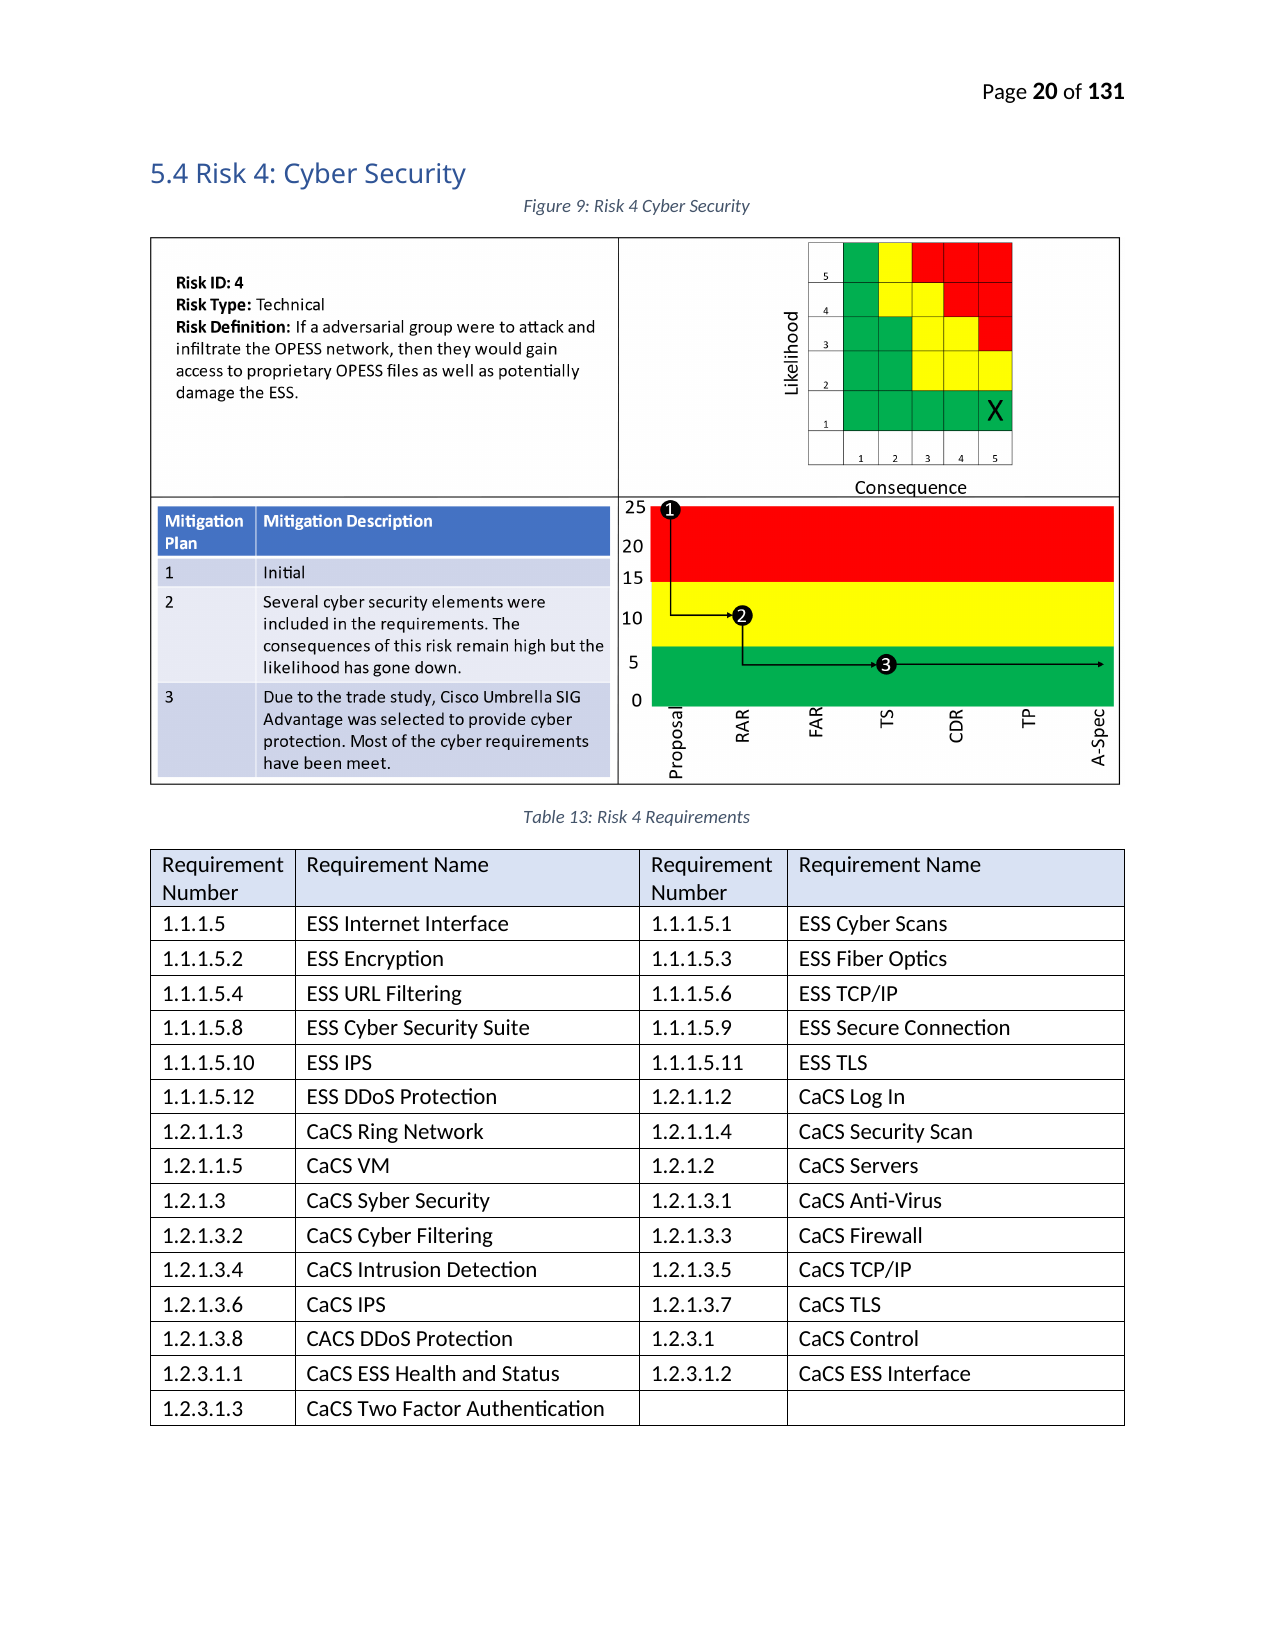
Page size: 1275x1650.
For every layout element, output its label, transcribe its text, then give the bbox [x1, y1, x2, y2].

table_cell CaCS Intrusion Detection [296, 1253, 639, 1286]
table_header Requirement Name [296, 850, 639, 906]
table_cell 1.2.1.3.1 [640, 1184, 787, 1217]
table_cell 1.2.1.3.5 [640, 1253, 787, 1286]
table_cell 1.2.3.1.1 [151, 1356, 295, 1390]
table_cell 1.1.1.5.10 [151, 1045, 295, 1079]
table_cell CaCS VM [296, 1149, 639, 1182]
table_cell CaCS ESS Interface [788, 1356, 1124, 1390]
table_cell CaCS Firewall [788, 1218, 1124, 1252]
table_cell CaCS TCP/IP [788, 1253, 1124, 1286]
table_cell [640, 1391, 787, 1424]
table_cell 1.2.1.1.2 [640, 1080, 787, 1113]
table_cell ESS TCP/IP [788, 976, 1124, 1009]
table_cell ESS IPS [296, 1045, 639, 1079]
table_cell CACS DDoS Protection [296, 1322, 639, 1355]
table_cell 1.2.1.3.6 [151, 1287, 295, 1321]
table_cell 1.2.1.1.3 [151, 1114, 295, 1148]
table_cell 1.1.1.5.1 [640, 907, 787, 940]
table_cell CaCS Control [788, 1322, 1124, 1355]
table_cell 1.1.1.5.11 [640, 1045, 787, 1079]
table_cell 1.1.1.5.6 [640, 976, 787, 1009]
table_cell ESS Cyber Scans [788, 907, 1124, 940]
table_cell CaCS ESS Health and Status [296, 1356, 639, 1390]
table_cell CaCS Ring Network [296, 1114, 639, 1148]
table_cell ESS Secure Connection [788, 1011, 1124, 1044]
table_cell CaCS TLS [788, 1287, 1124, 1321]
table_cell 1.1.1.5.9 [640, 1011, 787, 1044]
table_cell 1.2.1.3.7 [640, 1287, 787, 1321]
table_cell ESS Internet Interface [296, 907, 639, 940]
table_cell ESS DDoS Protection [296, 1080, 639, 1113]
table_cell 1.1.1.5 [151, 907, 295, 940]
table_cell ESS TLS [788, 1045, 1124, 1079]
table_cell 1.1.1.5.3 [640, 941, 787, 975]
table_header Requirement Number [151, 850, 295, 906]
subtitle 5.4 Risk 4: Cyber Security [150, 154, 1125, 191]
table_cell CaCS Syber Security [296, 1184, 639, 1217]
table_cell 1.2.1.3.3 [640, 1218, 787, 1252]
table_cell CaCS Security Scan [788, 1114, 1124, 1148]
table_cell 1.2.1.3.4 [151, 1253, 295, 1286]
table_cell 1.2.1.3 [151, 1184, 295, 1217]
table_cell 1.1.1.5.2 [151, 941, 295, 975]
table_cell CaCS Log In [788, 1080, 1124, 1113]
table_cell ESS Fiber Optics [788, 941, 1124, 975]
table_cell ESS Cyber Security Suite [296, 1011, 639, 1044]
table_cell ESS Encryption [296, 941, 639, 975]
table_header Requirement Number [640, 850, 787, 906]
picture [150, 237, 1125, 787]
table_cell 1.2.3.1 [640, 1322, 787, 1355]
table_cell ESS URL Filtering [296, 976, 639, 1009]
table_cell CaCS Anti-Virus [788, 1184, 1124, 1217]
table_cell 1.2.3.1.3 [151, 1391, 295, 1424]
table_cell CaCS Two Factor Authentication [296, 1391, 639, 1424]
table_cell 1.2.1.2 [640, 1149, 787, 1182]
table_cell 1.1.1.5.4 [151, 976, 295, 1009]
table_cell CaCS Servers [788, 1149, 1124, 1182]
table_cell [788, 1391, 1124, 1424]
table_cell CaCS Cyber Filtering [296, 1218, 639, 1252]
table_cell 1.1.1.5.8 [151, 1011, 295, 1044]
table_cell 1.2.1.3.2 [151, 1218, 295, 1252]
table_cell 1.2.3.1.2 [640, 1356, 787, 1390]
table_cell 1.2.1.3.8 [151, 1322, 295, 1355]
table_cell CaCS IPS [296, 1287, 639, 1321]
table_cell 1.1.1.5.12 [151, 1080, 295, 1113]
table_cell 1.2.1.1.5 [151, 1149, 295, 1182]
table_header Requirement Name [788, 850, 1124, 906]
table_cell 1.2.1.1.4 [640, 1114, 787, 1148]
